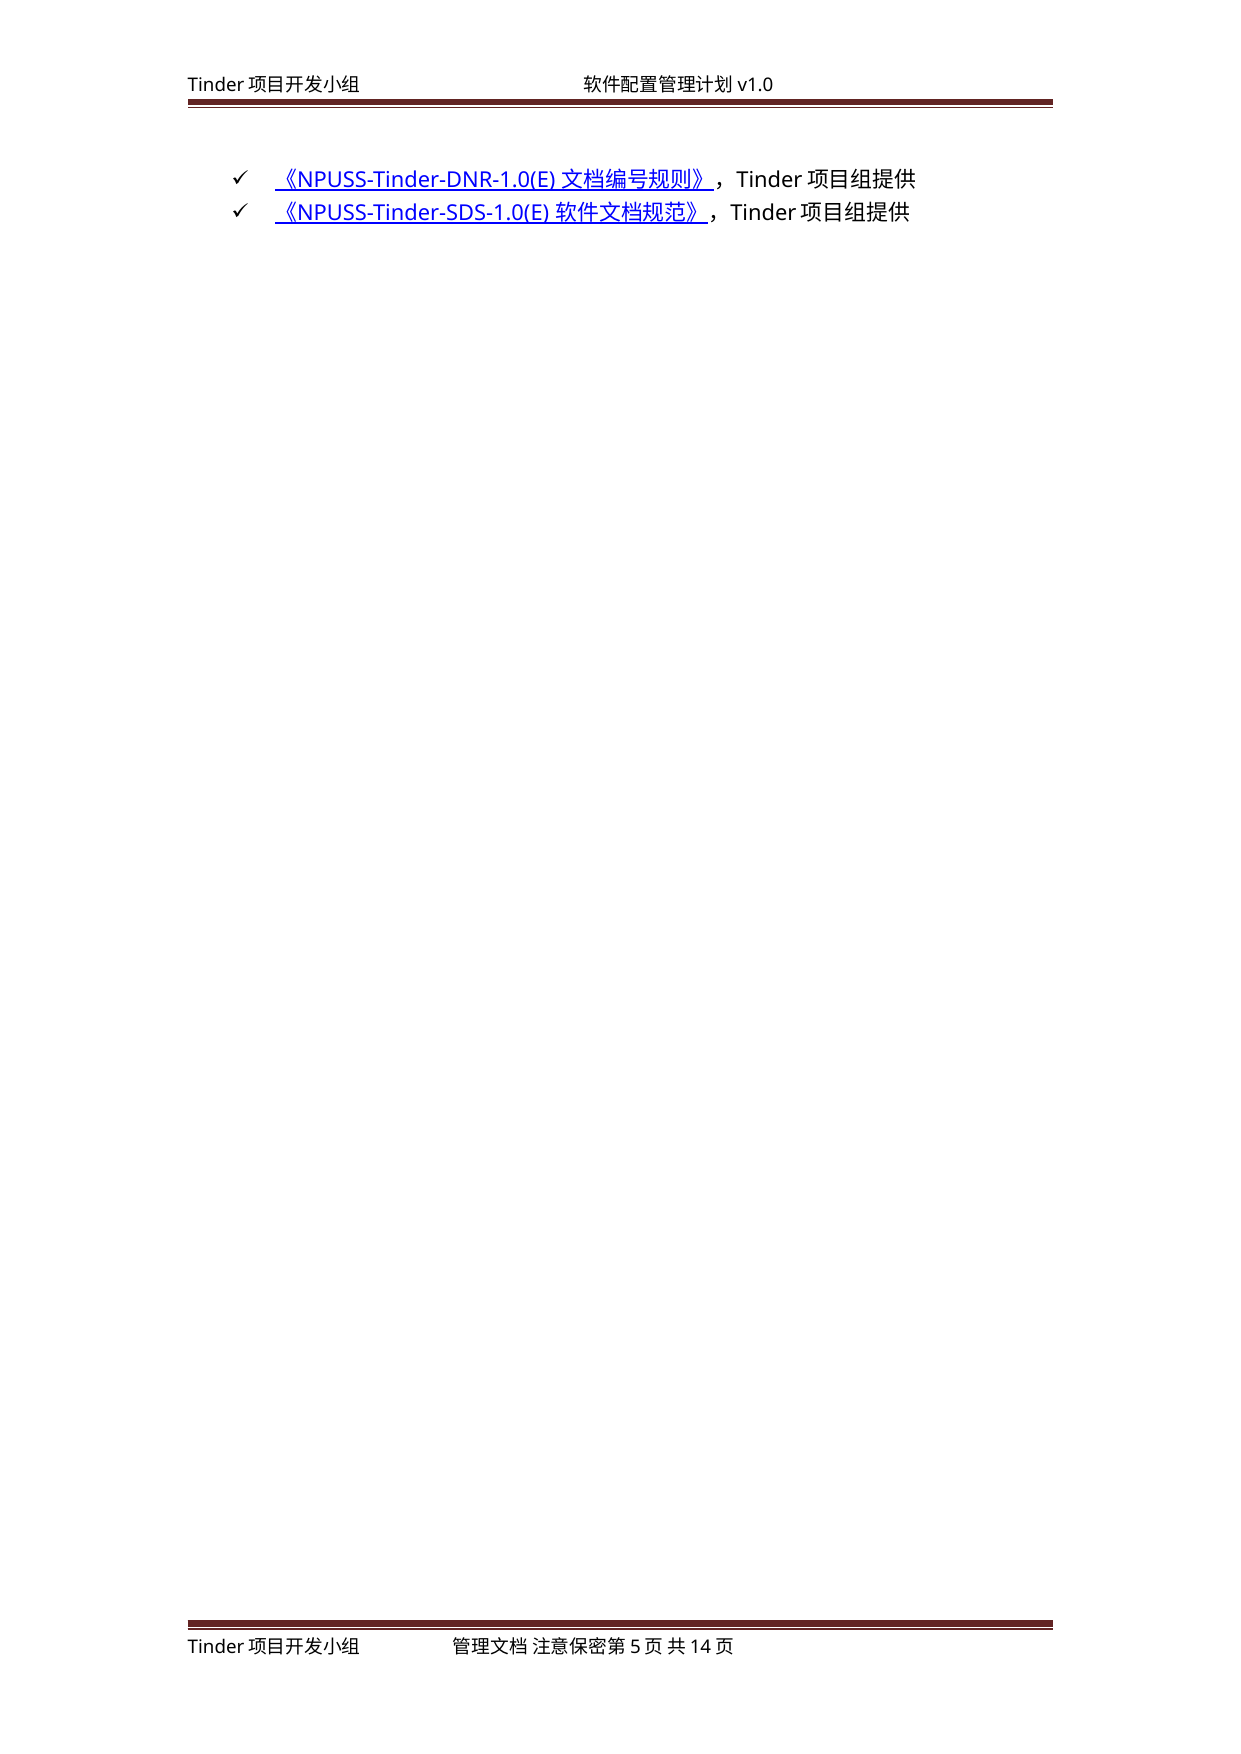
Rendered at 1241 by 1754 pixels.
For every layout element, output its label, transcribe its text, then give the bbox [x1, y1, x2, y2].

list 《NPUSS-Tinder-SDS-1.0(E) 软件文档规范》，Tinder项目组提供 [231, 194, 1053, 227]
list 《NPUSS-Tinder-DNR-1.0(E) 文档编号规则》，Tinder项目组提供 [231, 162, 1053, 194]
